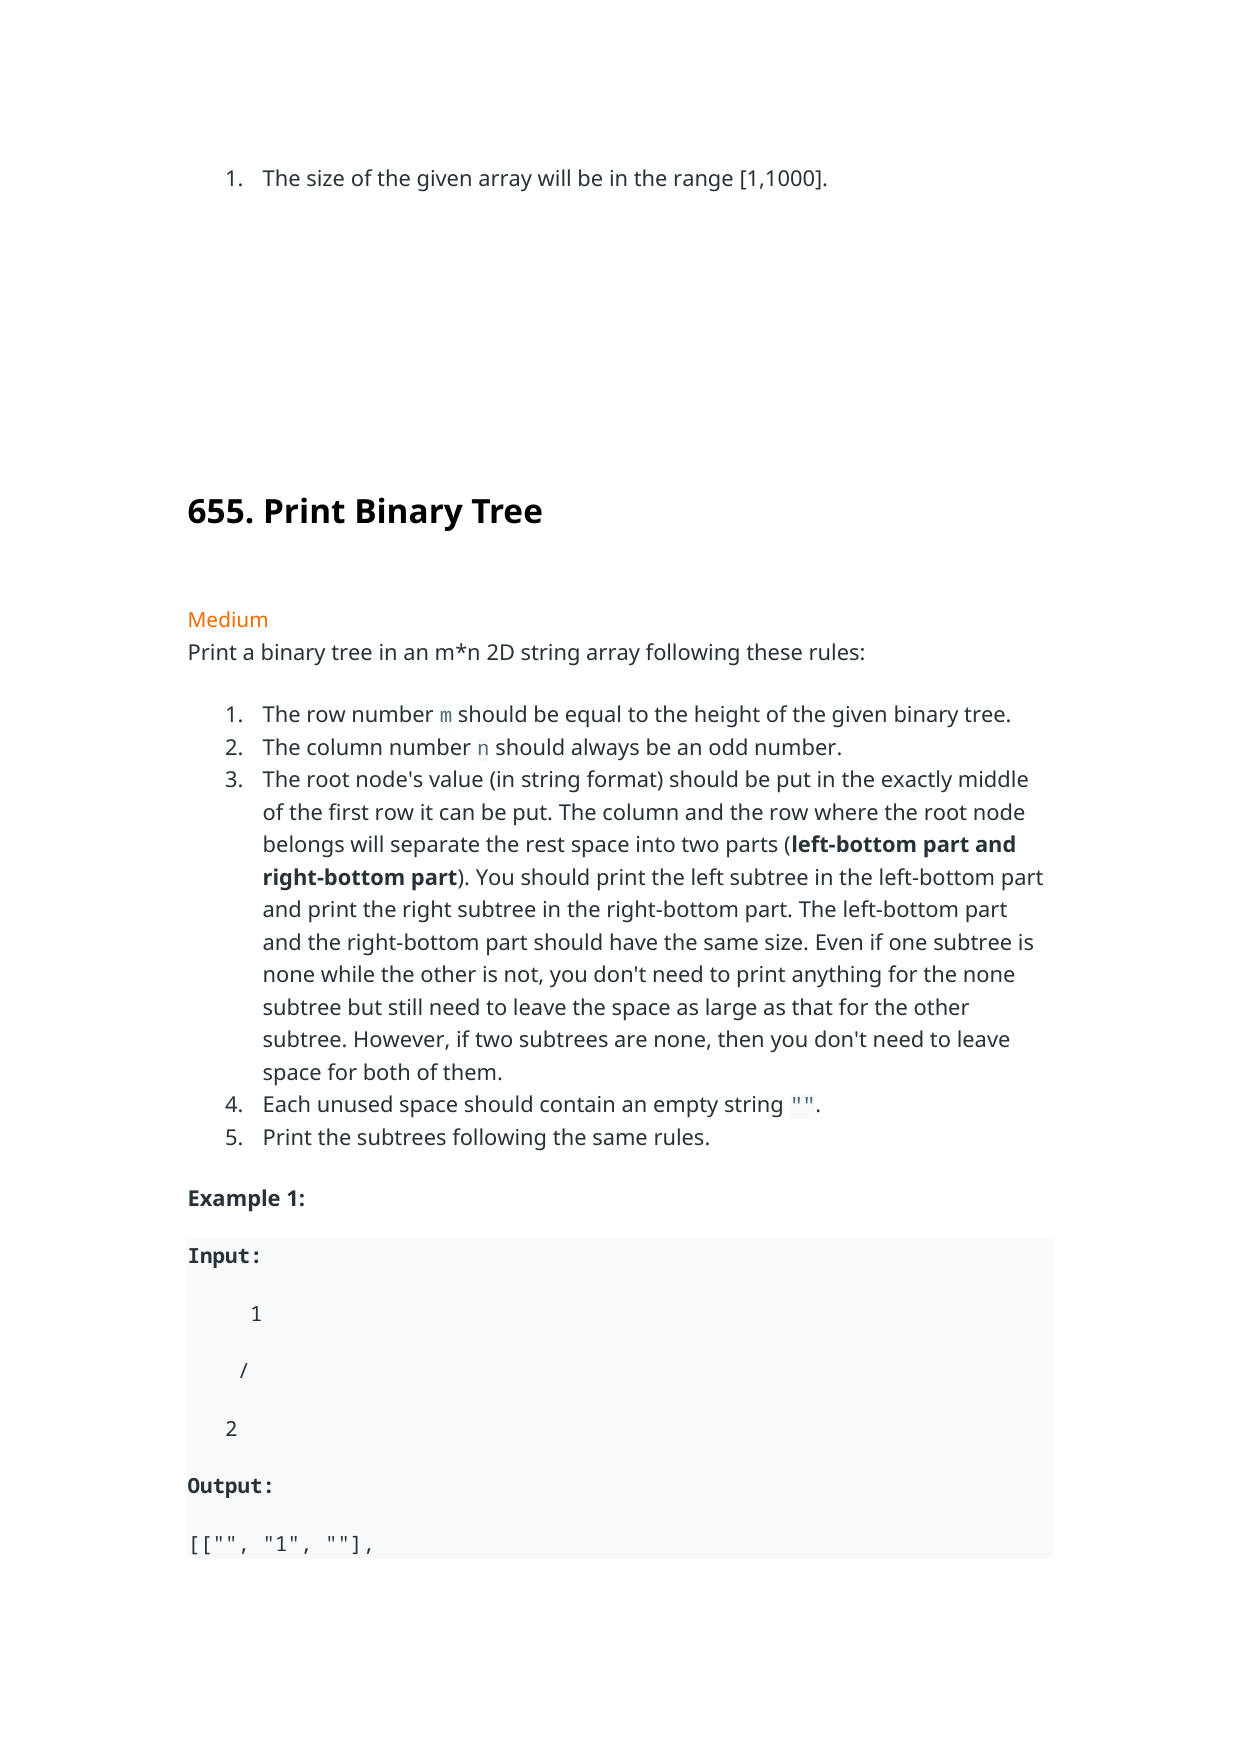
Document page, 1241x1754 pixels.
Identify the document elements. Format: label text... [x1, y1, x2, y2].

text Output: [187, 1469, 1053, 1502]
text [["", "1", ""], [187, 1527, 1053, 1559]
list The row number m should be equal to the height of the given binary tree. [225, 698, 1053, 730]
text Print a binary tree in an m*n 2D string array following these rules: [187, 636, 1053, 668]
text 2 [187, 1412, 1053, 1444]
list The size of the given array will be in the range [1,1000]. [225, 162, 1053, 194]
text Example 1: [187, 1182, 1053, 1214]
text Input: [187, 1239, 1053, 1272]
text 1 [187, 1297, 1053, 1329]
text / [187, 1354, 1053, 1387]
list Print the subtrees following the same rules. [225, 1120, 1053, 1153]
list The root node's value (in string format) should be put in the exactly middle of the first row it can be put. The column and the row where the root node belongs will separate the rest space into two parts (left-bottom part and right-bottom part). You should print the left subtree in the left-bottom part and print the right subtree in the right-bottom part. The left-bottom part and the right-bottom part should have the same size. Even if one subtree is none while the other is not, you don't need to print anything for the none subtree but still need to leave the space as large as that for the other subtree. However, if two subtrees are none, then you don't need to leave space for both of them. [225, 763, 1053, 1088]
subtitle 655. Print Binary Tree [187, 478, 1053, 543]
list The column number n should always be an odd number. [225, 730, 1053, 763]
text Medium [187, 603, 1053, 636]
list Each unused space should contain an empty string "". [225, 1088, 1053, 1120]
